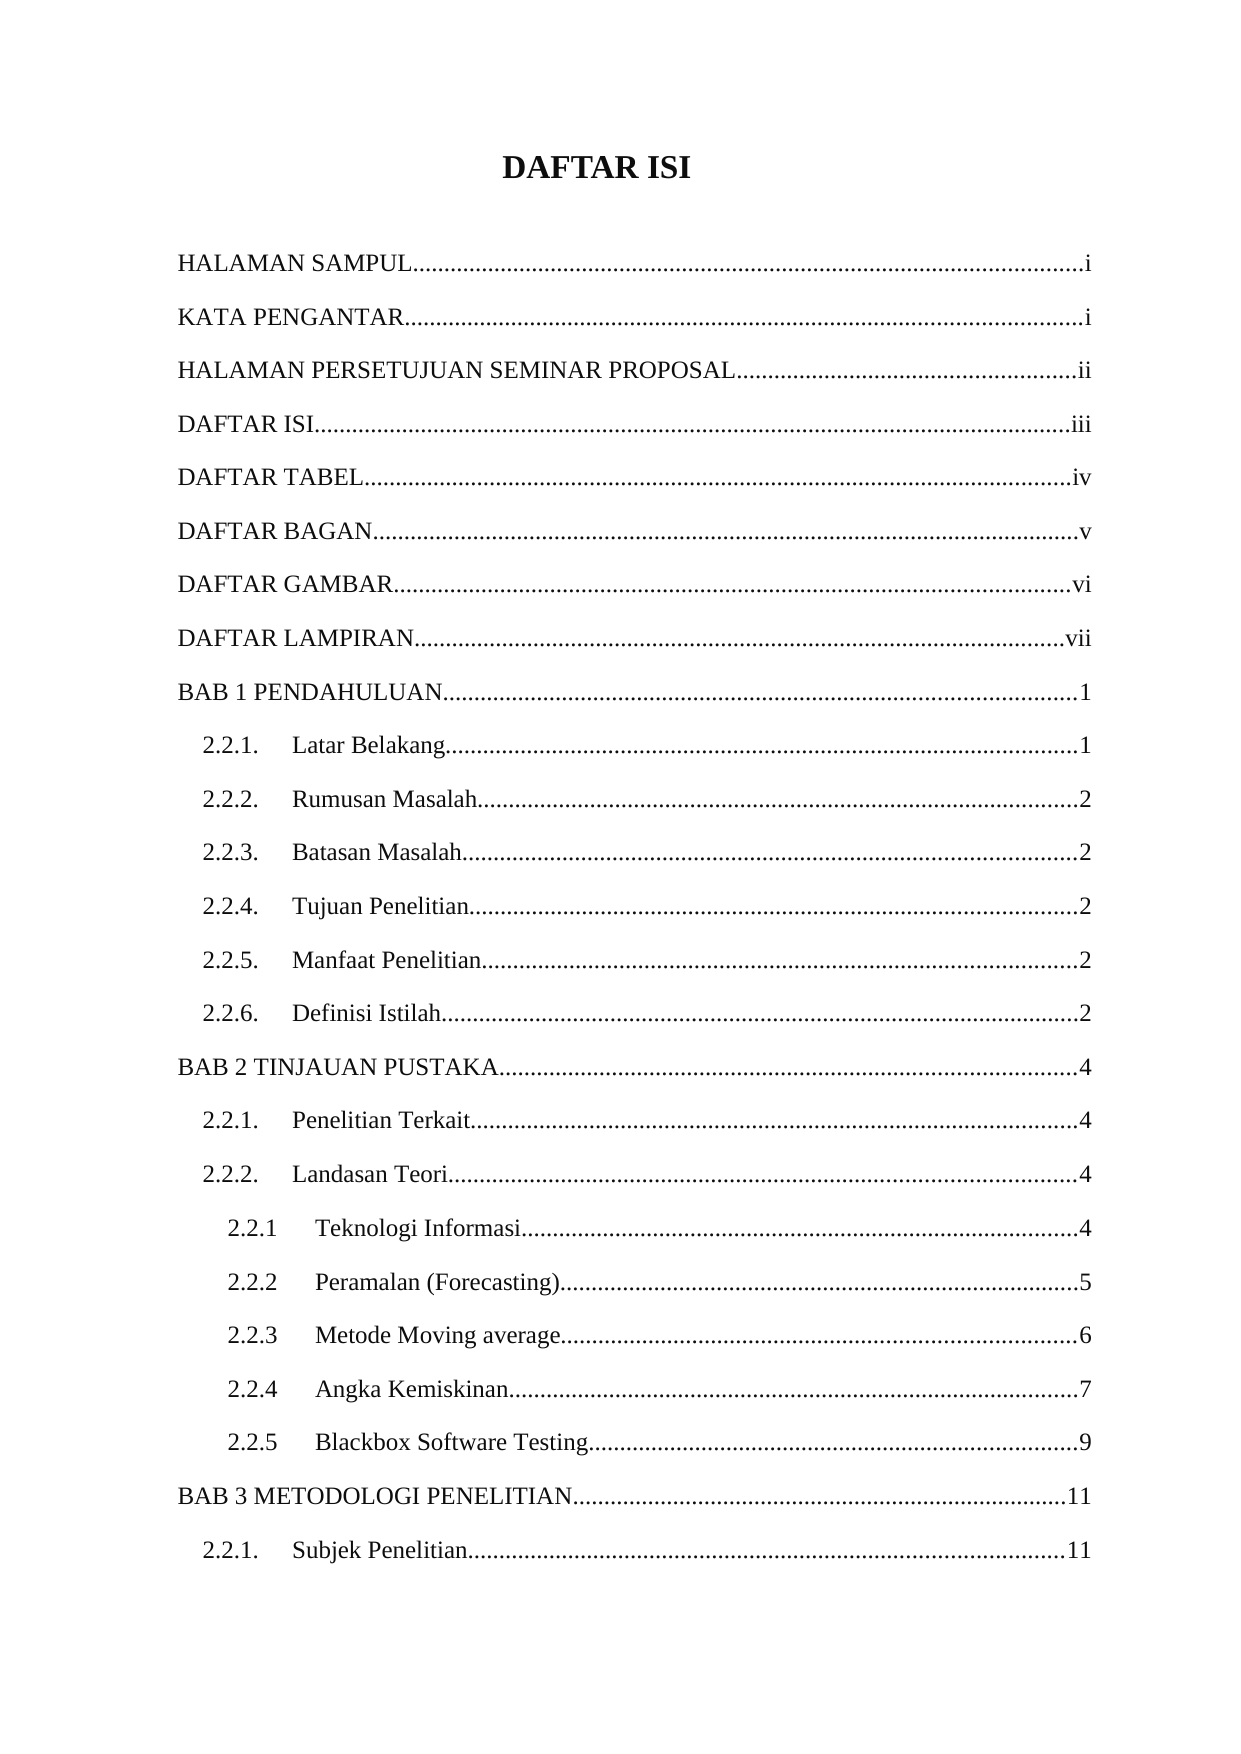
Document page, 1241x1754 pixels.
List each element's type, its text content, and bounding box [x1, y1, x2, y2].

subtitle DAFTAR ISI [502, 148, 1092, 186]
